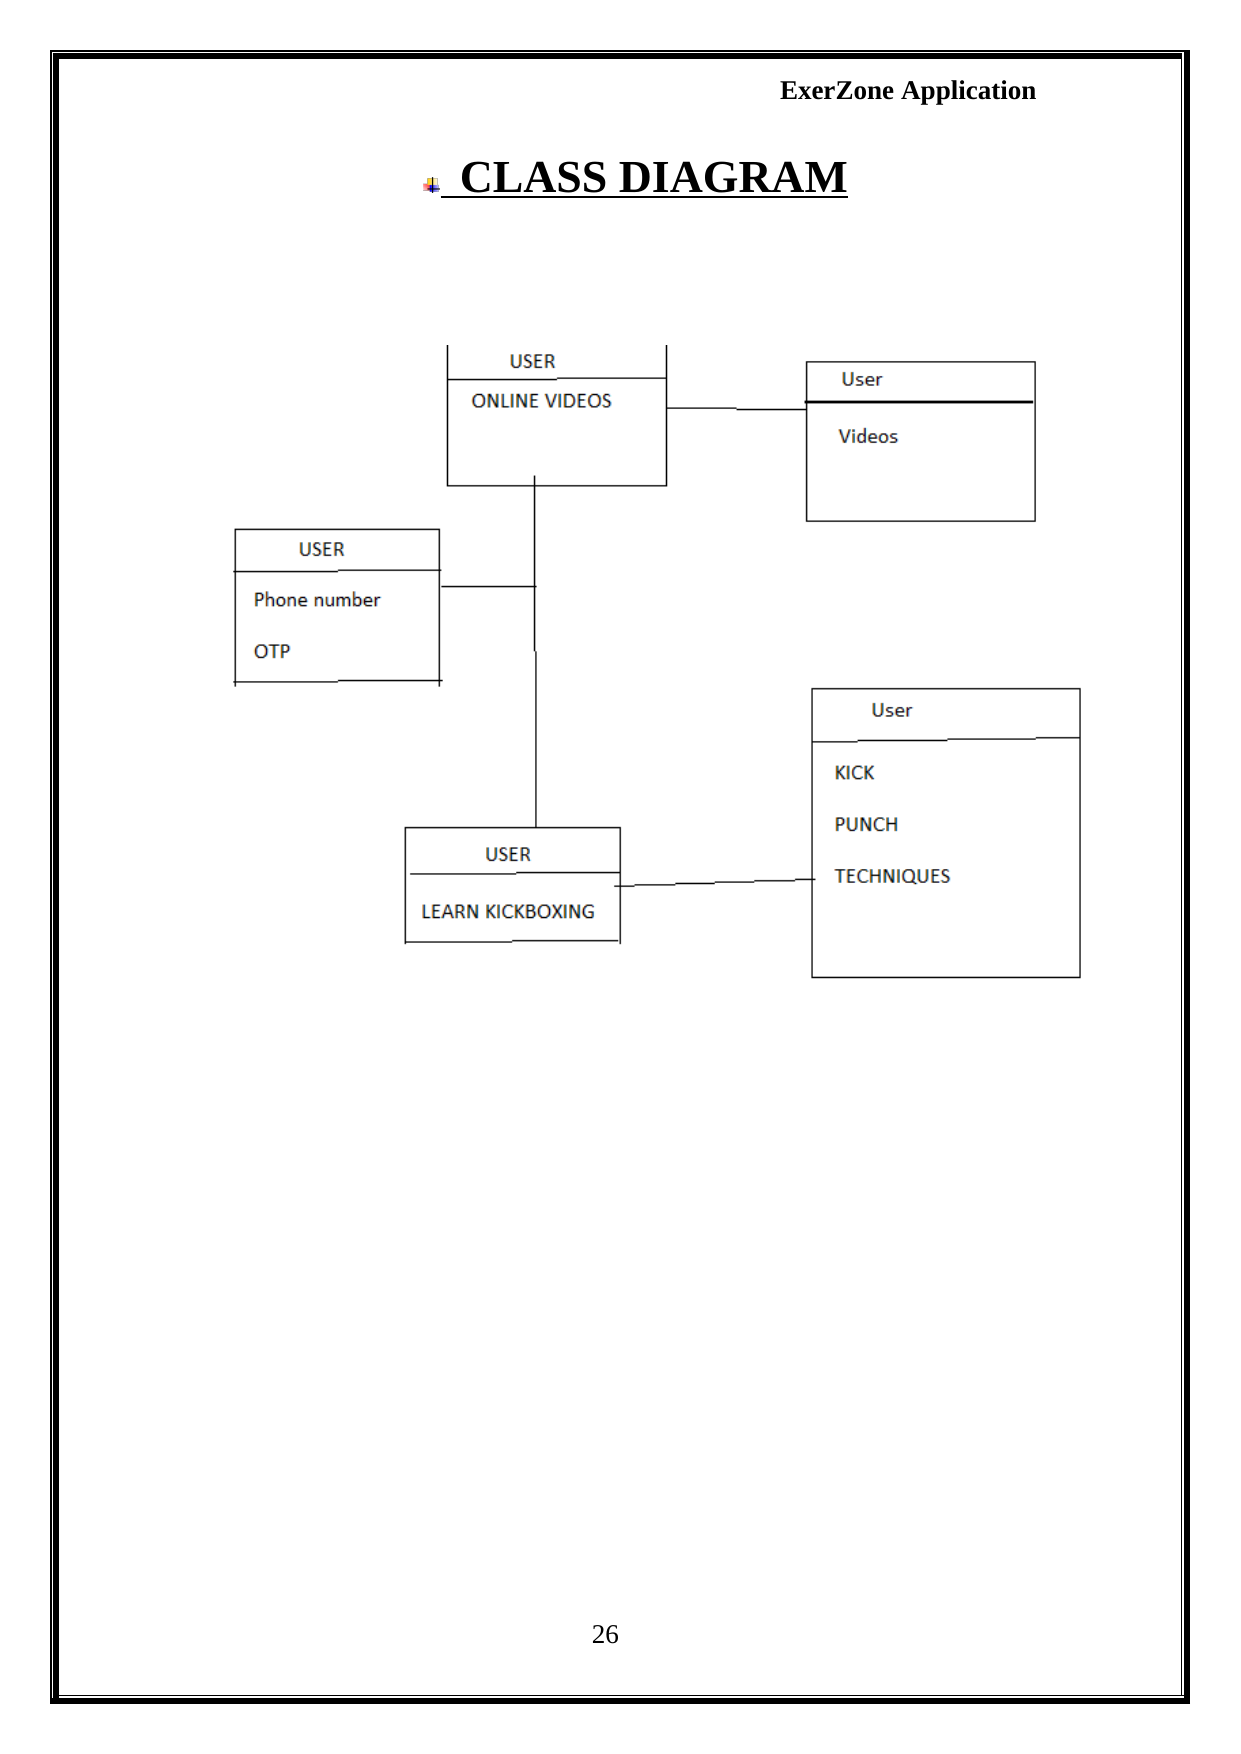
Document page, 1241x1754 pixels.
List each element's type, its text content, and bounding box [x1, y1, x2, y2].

picture [179, 345, 1119, 1011]
picture [423, 176, 440, 193]
list CLASS DIAGRAM [179, 150, 1090, 203]
